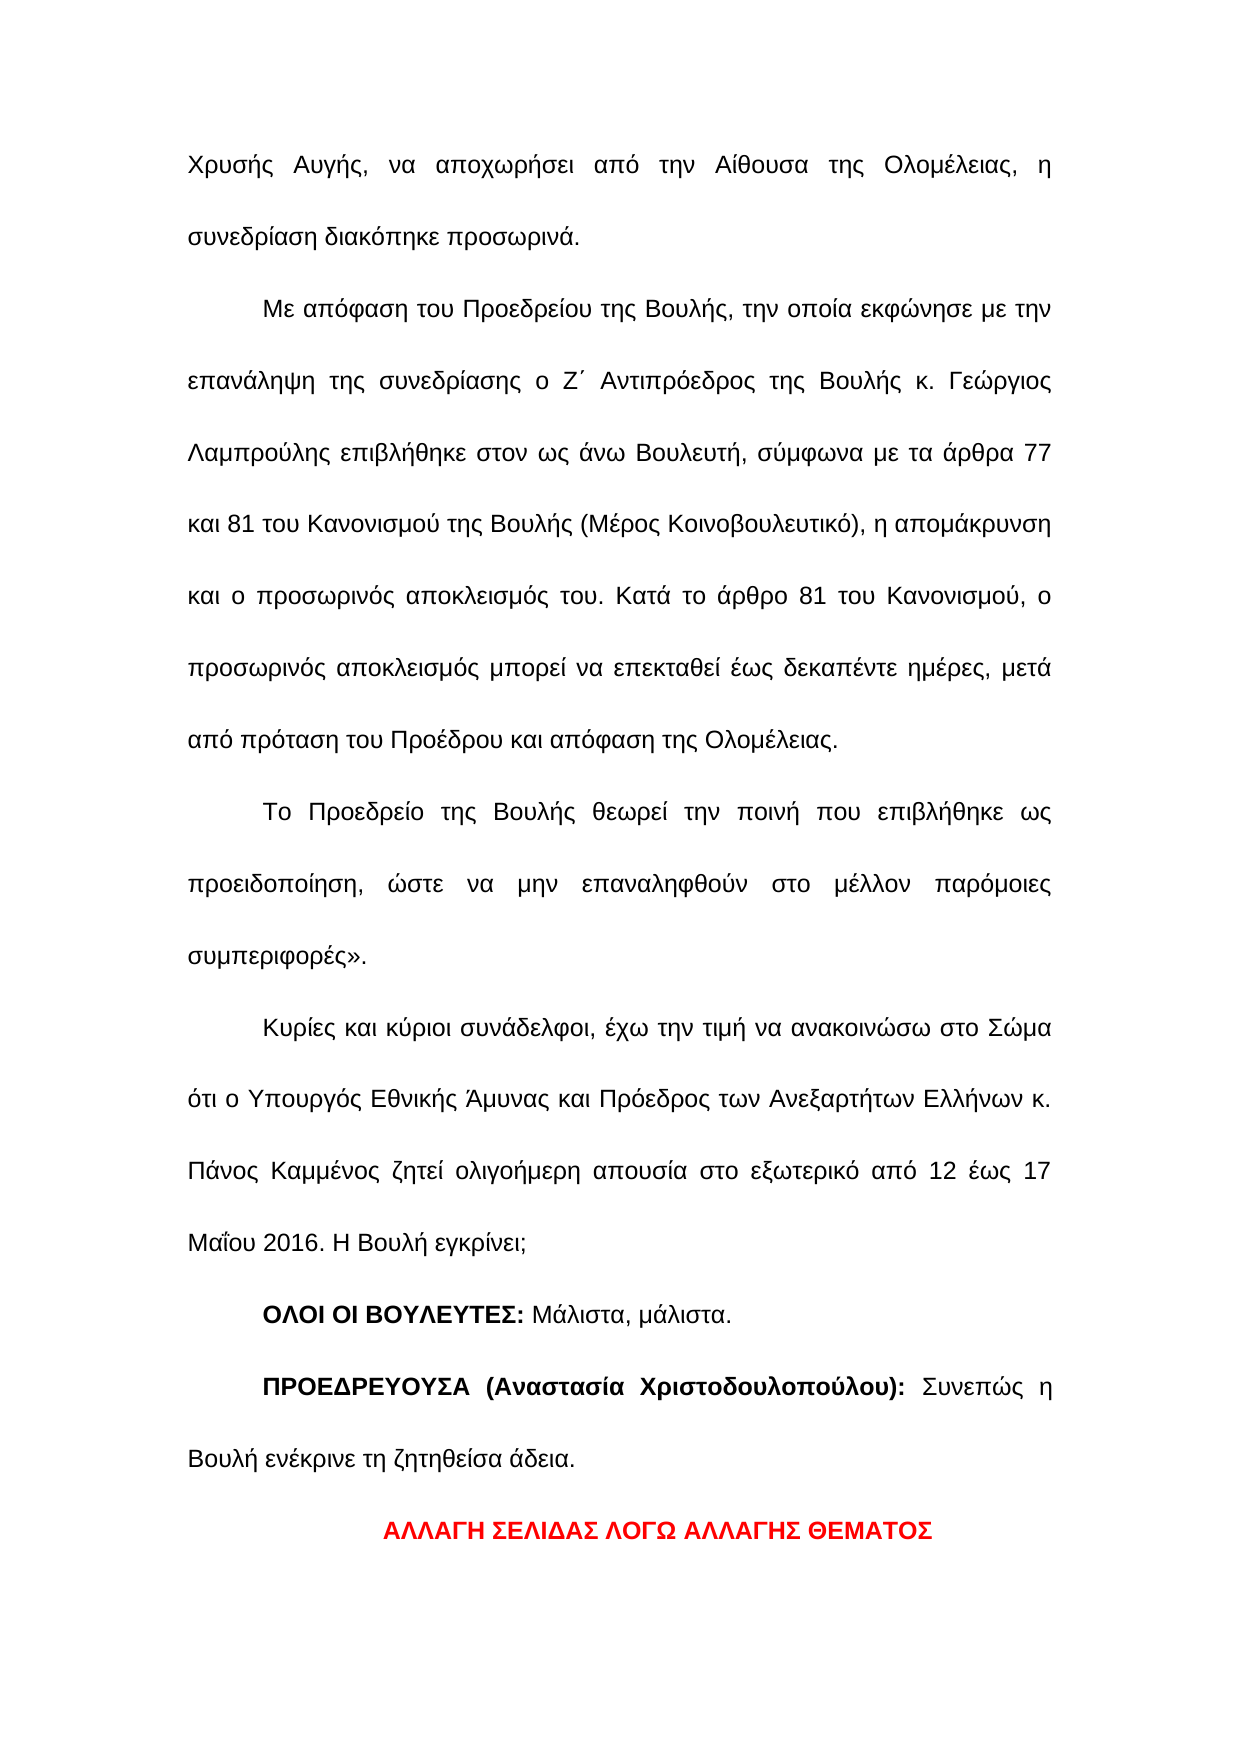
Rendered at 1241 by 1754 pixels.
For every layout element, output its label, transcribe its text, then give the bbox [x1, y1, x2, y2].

text Με απόφαση του Προεδρείου της Βουλής, την οποία εκφώνησε με την επανάληψη της συνεδρίασης ο Ζ΄ Αντιπρόεδρος της Βουλής κ. Γεώργιος Λαμπρούλης επιβλήθηκε στον ως άνω Βουλευτή, σύμφωνα με τα άρθρα 77 και 81 του Κανονισμού της Βουλής (Μέρος Κοινοβουλευτικό), η απομάκρυνση και ο προσωρινός αποκλεισμός του. Κατά το άρθρο 81 του Κανονισμού, ο προσωρινός αποκλεισμός μπορεί να επεκταθεί έως δεκαπέντε ημέρες, μετά από πρόταση του Προέδρου και απόφαση της Ολομέλειας. [187, 294, 1053, 754]
text ΑΛΛΑΓΗ ΣΕΛΙΔΑΣ ΛΟΓΩ ΑΛΛΑΓΗΣ ΘΕΜΑΤΟΣ [187, 1516, 1053, 1544]
text Το Προεδρείο της Βουλής θεωρεί την ποινή που επιβλήθηκε ως προειδοποίηση, ώστε να μην επαναληφθούν στο μέλλον παρόμοιες συμπεριφορές». [187, 797, 1053, 969]
text ΟΛΟΙ ΟΙ ΒΟΥΛΕΥΤΕΣ: Μάλιστα, μάλιστα. [187, 1300, 1053, 1329]
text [187, 150, 1053, 251]
text Κυρίες και κύριοι συνάδελφοι, έχω την τιμή να ανακοινώσω στο Σώμα ότι ο Υπουργός Εθνικής Άμυνας και Πρόεδρος των Ανεξαρτήτων Ελλήνων κ. Πάνος Καμμένος ζητεί ολιγοήμερη απουσία στο εξωτερικό από 12 έως 17 Μαΐου 2016. Η Βουλή εγκρίνει; [187, 1012, 1053, 1257]
text ΠΡΟΕΔΡΕΥΟΥΣΑ (Αναστασία Χριστοδουλοπούλου): Συνεπώς η Βουλή ενέκρινε τη ζητηθείσα άδεια. [187, 1372, 1053, 1472]
